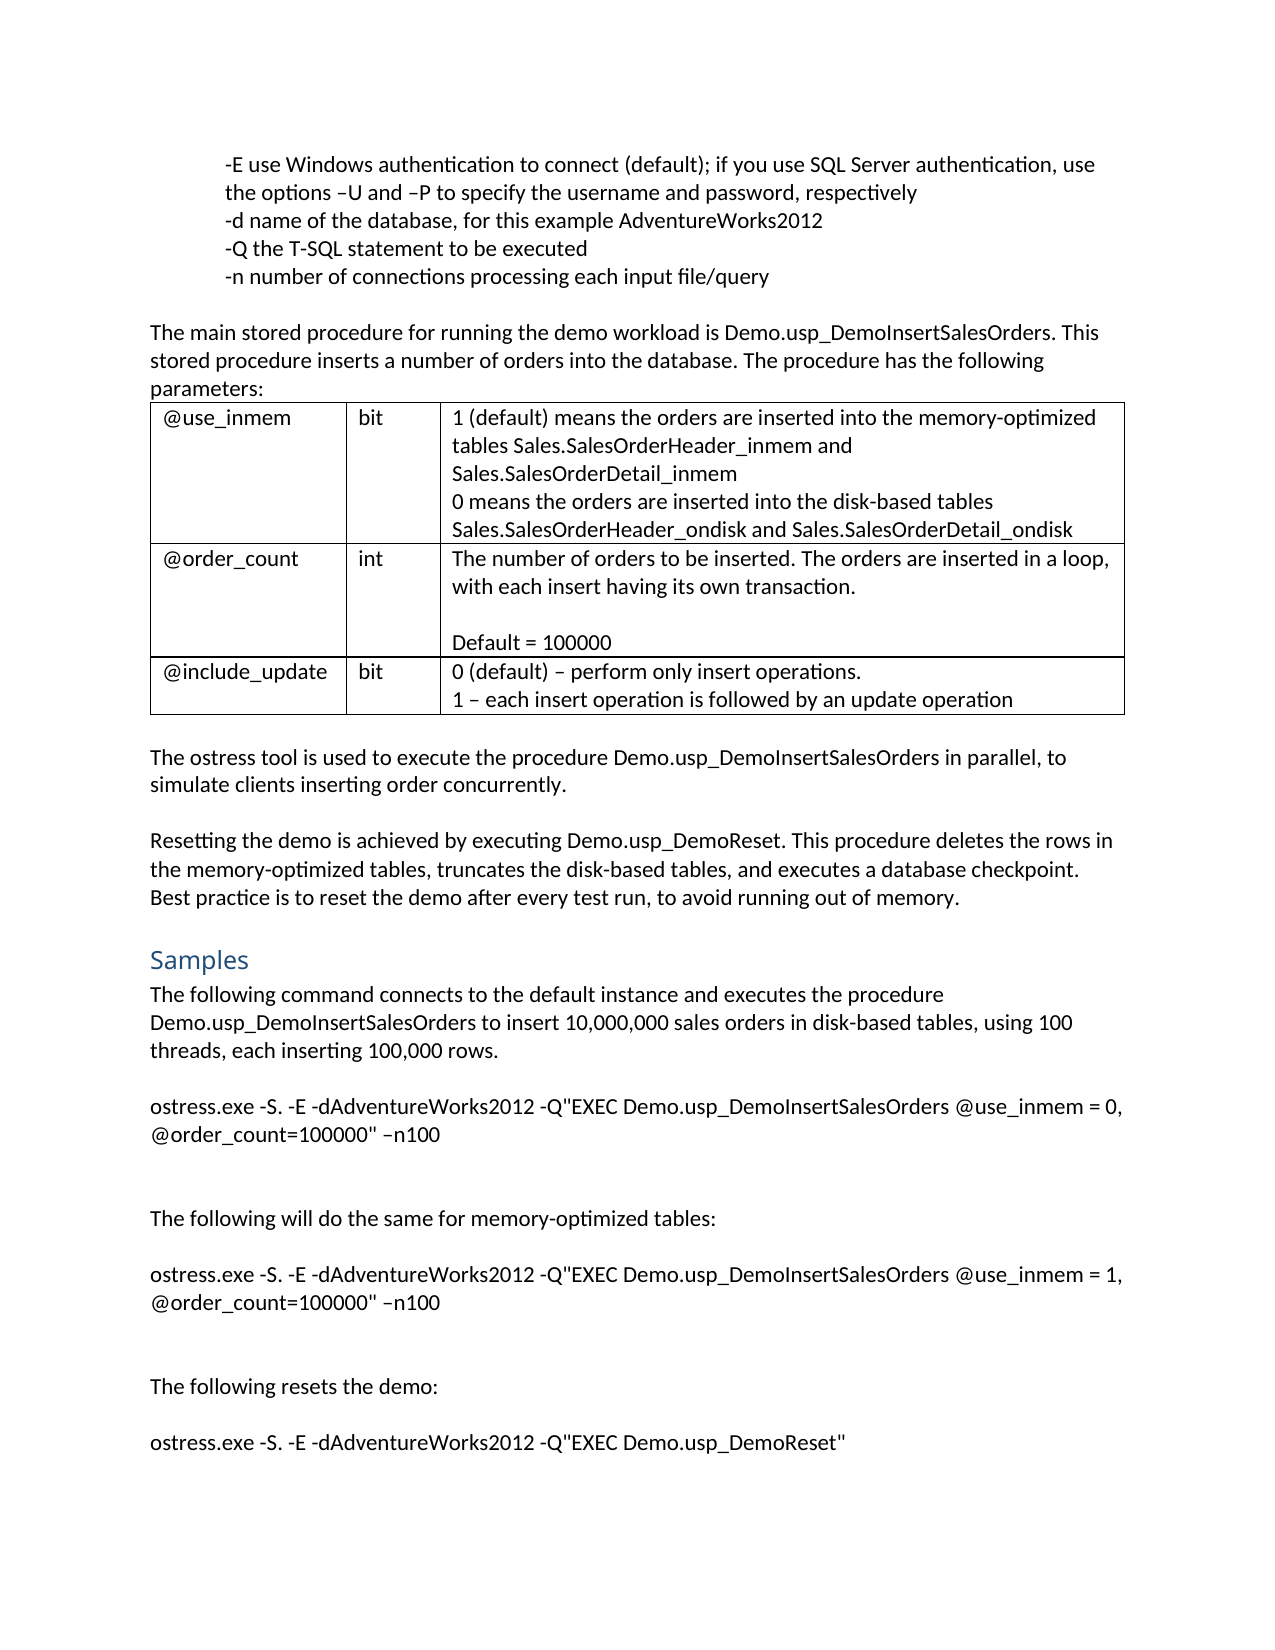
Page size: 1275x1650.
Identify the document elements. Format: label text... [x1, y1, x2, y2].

text The main stored procedure for running the demo workload is Demo.usp_DemoInsertSalesOrders. This stored procedure inserts a number of orders into the database. The procedure has the following parameters: [150, 318, 1125, 402]
table_cell bit [347, 658, 440, 713]
text -Q the T-SQL statement to be executed [225, 234, 1125, 262]
table_cell The number of orders to be inserted. The orders are inserted in a loop, with each insert having its own transaction. Default = 100000 [441, 544, 1124, 656]
table_cell @order_count [151, 544, 346, 656]
text -d name of the database, for this example AdventureWorks2012 [225, 206, 1125, 234]
text The following will do the same for memory-optimized tables: [150, 1204, 1125, 1232]
table_cell 0 (default) – perform only insert operations. 1 – each insert operation is followed by an update operation [441, 658, 1124, 713]
text The ostress tool is used to execute the procedure Demo.usp_DemoInsertSalesOrders in parallel, to simulate clients inserting order concurrently. [150, 743, 1125, 799]
text The following resets the demo: [150, 1372, 1125, 1400]
table_cell int [347, 544, 440, 656]
text -n number of connections processing each input file/query [225, 262, 1125, 290]
table_cell @include_update [151, 658, 346, 713]
text -E use Windows authentication to connect (default); if you use SQL Server authentication, use the options –U and –P to specify the username and password, respectively [225, 150, 1125, 206]
table_header 1 (default) means the orders are inserted into the memory-optimized tables Sales.SalesOrderHeader_inmem and Sales.SalesOrderDetail_inmem 0 means the orders are inserted into the disk-based tables Sales.SalesOrderHeader_ondisk and Sales.SalesOrderDetail_ondisk [441, 403, 1124, 543]
text ostress.exe -S. -E -dAdventureWorks2012 -Q"EXEC Demo.usp_DemoReset" [150, 1428, 1125, 1456]
text ostress.exe -S. -E -dAdventureWorks2012 -Q"EXEC Demo.usp_DemoInsertSalesOrders @use_inmem = 1, @order_count=100000" –n100 [150, 1260, 1125, 1316]
subtitle Samples [150, 943, 1125, 977]
table_header @use_inmem [151, 403, 346, 543]
table_header bit [347, 403, 440, 543]
text Resetting the demo is achieved by executing Demo.usp_DemoReset. This procedure deletes the rows in the memory-optimized tables, truncates the disk-based tables, and executes a database checkpoint. Best practice is to reset the demo after every test run, to avoid running out of memory. [150, 827, 1125, 911]
text ostress.exe -S. -E -dAdventureWorks2012 -Q"EXEC Demo.usp_DemoInsertSalesOrders @use_inmem = 0, @order_count=100000" –n100 [150, 1092, 1125, 1148]
text The following command connects to the default instance and executes the procedure Demo.usp_DemoInsertSalesOrders to insert 10,000,000 sales orders in disk-based tables, using 100 threads, each inserting 100,000 rows. [150, 980, 1125, 1064]
